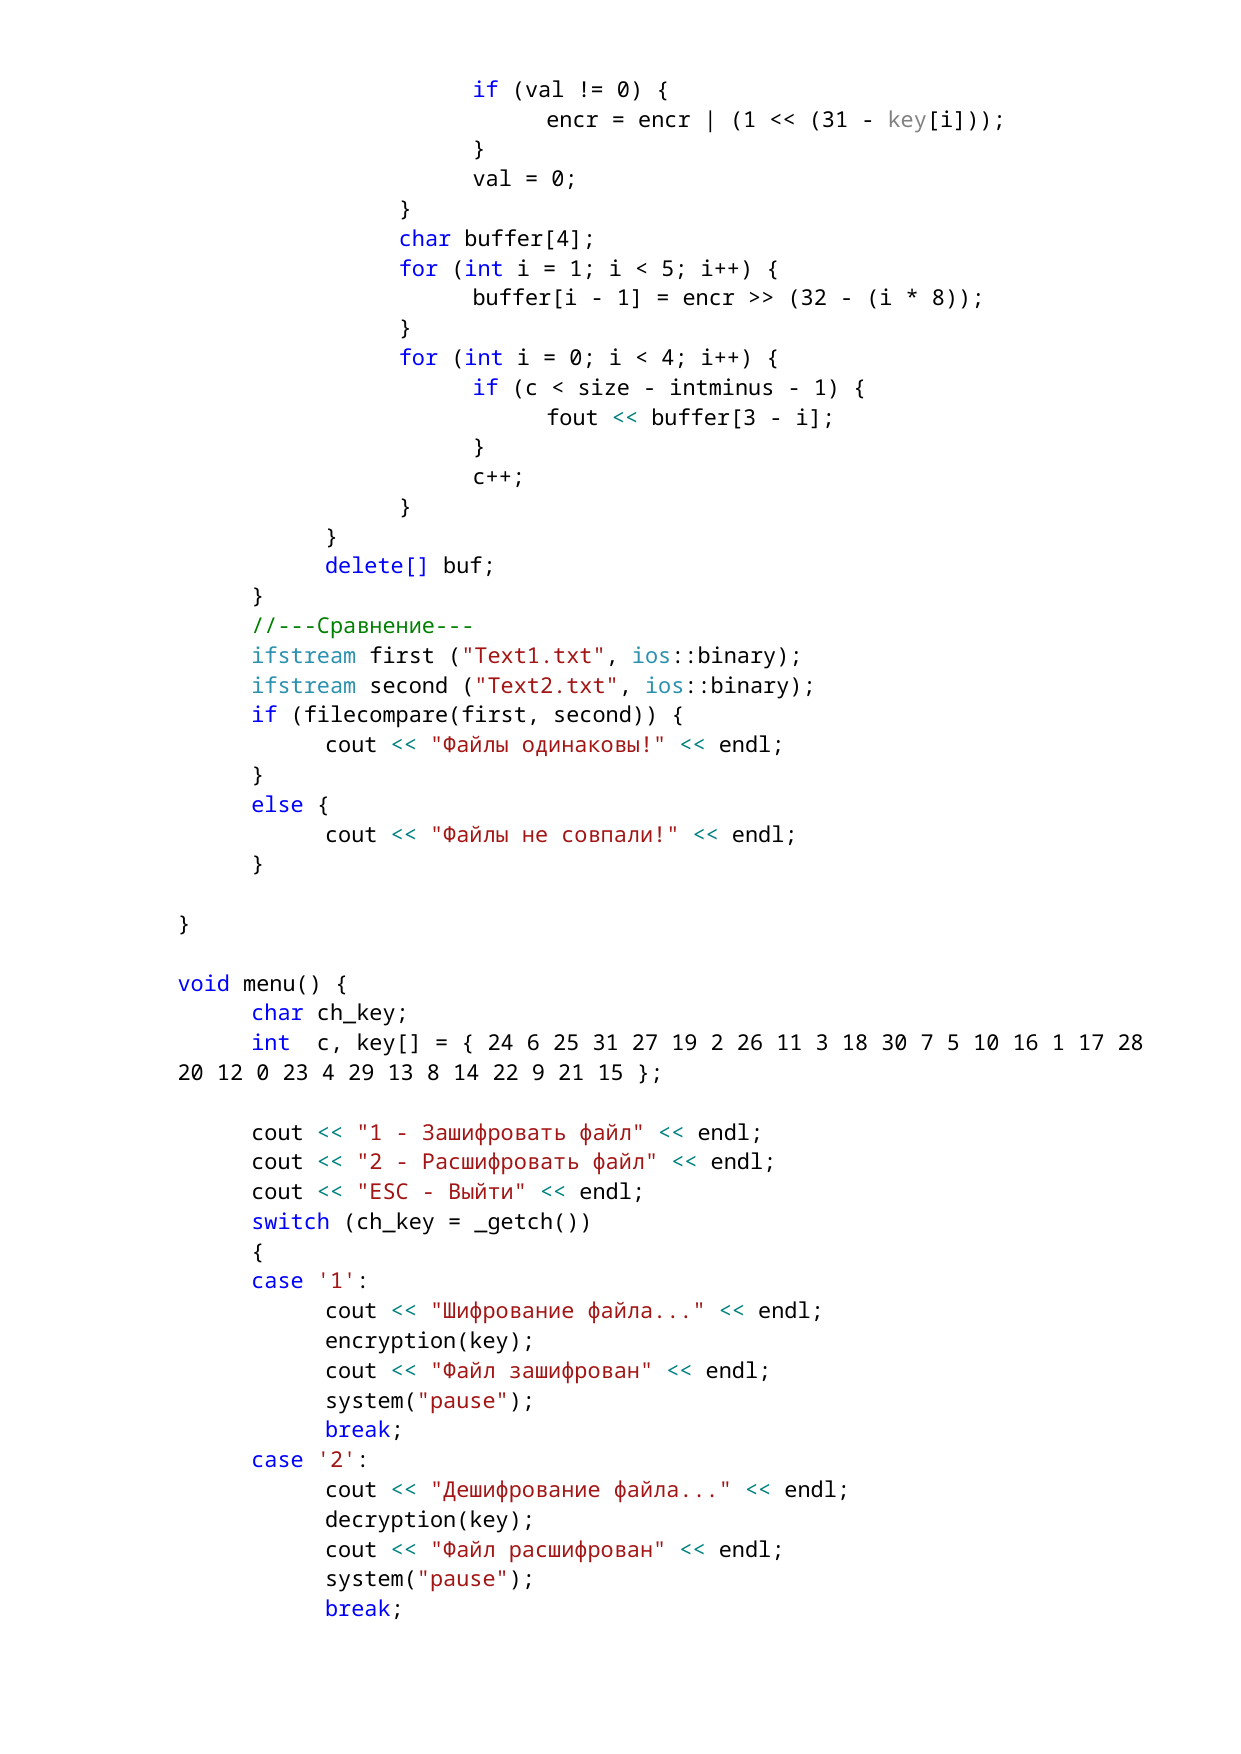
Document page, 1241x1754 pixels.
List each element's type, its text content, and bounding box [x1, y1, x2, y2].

text cout << "Файлы не совпали!" << endl; [177, 819, 1152, 848]
text cout << "Файл расшифрован" << endl; [177, 1534, 1152, 1563]
text fout << buffer[3 - i]; [177, 402, 1152, 431]
text c++; [177, 461, 1152, 491]
text switch (ch_key = _getch()) [177, 1206, 1152, 1236]
text int c, key[] = { 24 6 25 31 27 19 2 26 11 3 18 30 7 5 10 16 1 17 28 20 12 0 23 4 29 13 8 14 22 9 21 15 }; [177, 1027, 1152, 1087]
text cout << "ESC - Выйти" << endl; [177, 1176, 1152, 1206]
text } [177, 193, 1152, 223]
text decryption(key); [177, 1504, 1152, 1534]
text if (val != 0) { [177, 74, 1152, 104]
text break; [177, 1593, 1152, 1623]
text } [177, 133, 1152, 163]
text encr = encr | (1 << (31 - key[i])); [177, 104, 1152, 133]
text cout << "Файлы одинаковы!" << endl; [177, 729, 1152, 759]
text case '1': [177, 1266, 1152, 1295]
text } [177, 580, 1152, 610]
text if (c < size - intminus - 1) { [177, 372, 1152, 402]
text system("pause"); [177, 1563, 1152, 1593]
text cout << "Файл зашифрован" << endl; [177, 1355, 1152, 1385]
text } [177, 312, 1152, 342]
text ifstream first ("Text1.txt", ios::binary); [177, 640, 1152, 670]
text char ch_key; [177, 997, 1152, 1027]
text cout << "Дешифрование файла..." << endl; [177, 1474, 1152, 1504]
text cout << "Шифрование файла..." << endl; [177, 1295, 1152, 1325]
text } [177, 759, 1152, 789]
text buffer[i - 1] = encr >> (32 - (i * 8)); [177, 282, 1152, 312]
text if (filecompare(first, second)) { [177, 699, 1152, 729]
text for (int i = 1; i < 5; i++) { [177, 253, 1152, 282]
text else { [177, 789, 1152, 819]
text ifstream second ("Text2.txt", ios::binary); [177, 670, 1152, 699]
text //---Сравнение--- [177, 610, 1152, 640]
text } [177, 848, 1152, 878]
text cout << "1 - Зашифровать файл" << endl; [177, 1117, 1152, 1146]
text } [177, 908, 1152, 938]
text case '2': [177, 1444, 1152, 1474]
text cout << "2 - Расшифровать файл" << endl; [177, 1146, 1152, 1176]
text for (int i = 0; i < 4; i++) { [177, 342, 1152, 372]
text char buffer[4]; [177, 223, 1152, 253]
text val = 0; [177, 163, 1152, 193]
text { [177, 1236, 1152, 1266]
text } [177, 431, 1152, 461]
text } [177, 521, 1152, 551]
text encryption(key); [177, 1325, 1152, 1355]
text break; [177, 1414, 1152, 1444]
text void menu() { [177, 968, 1152, 997]
text system("pause"); [177, 1385, 1152, 1414]
text } [177, 491, 1152, 521]
text delete[] buf; [177, 551, 1152, 580]
